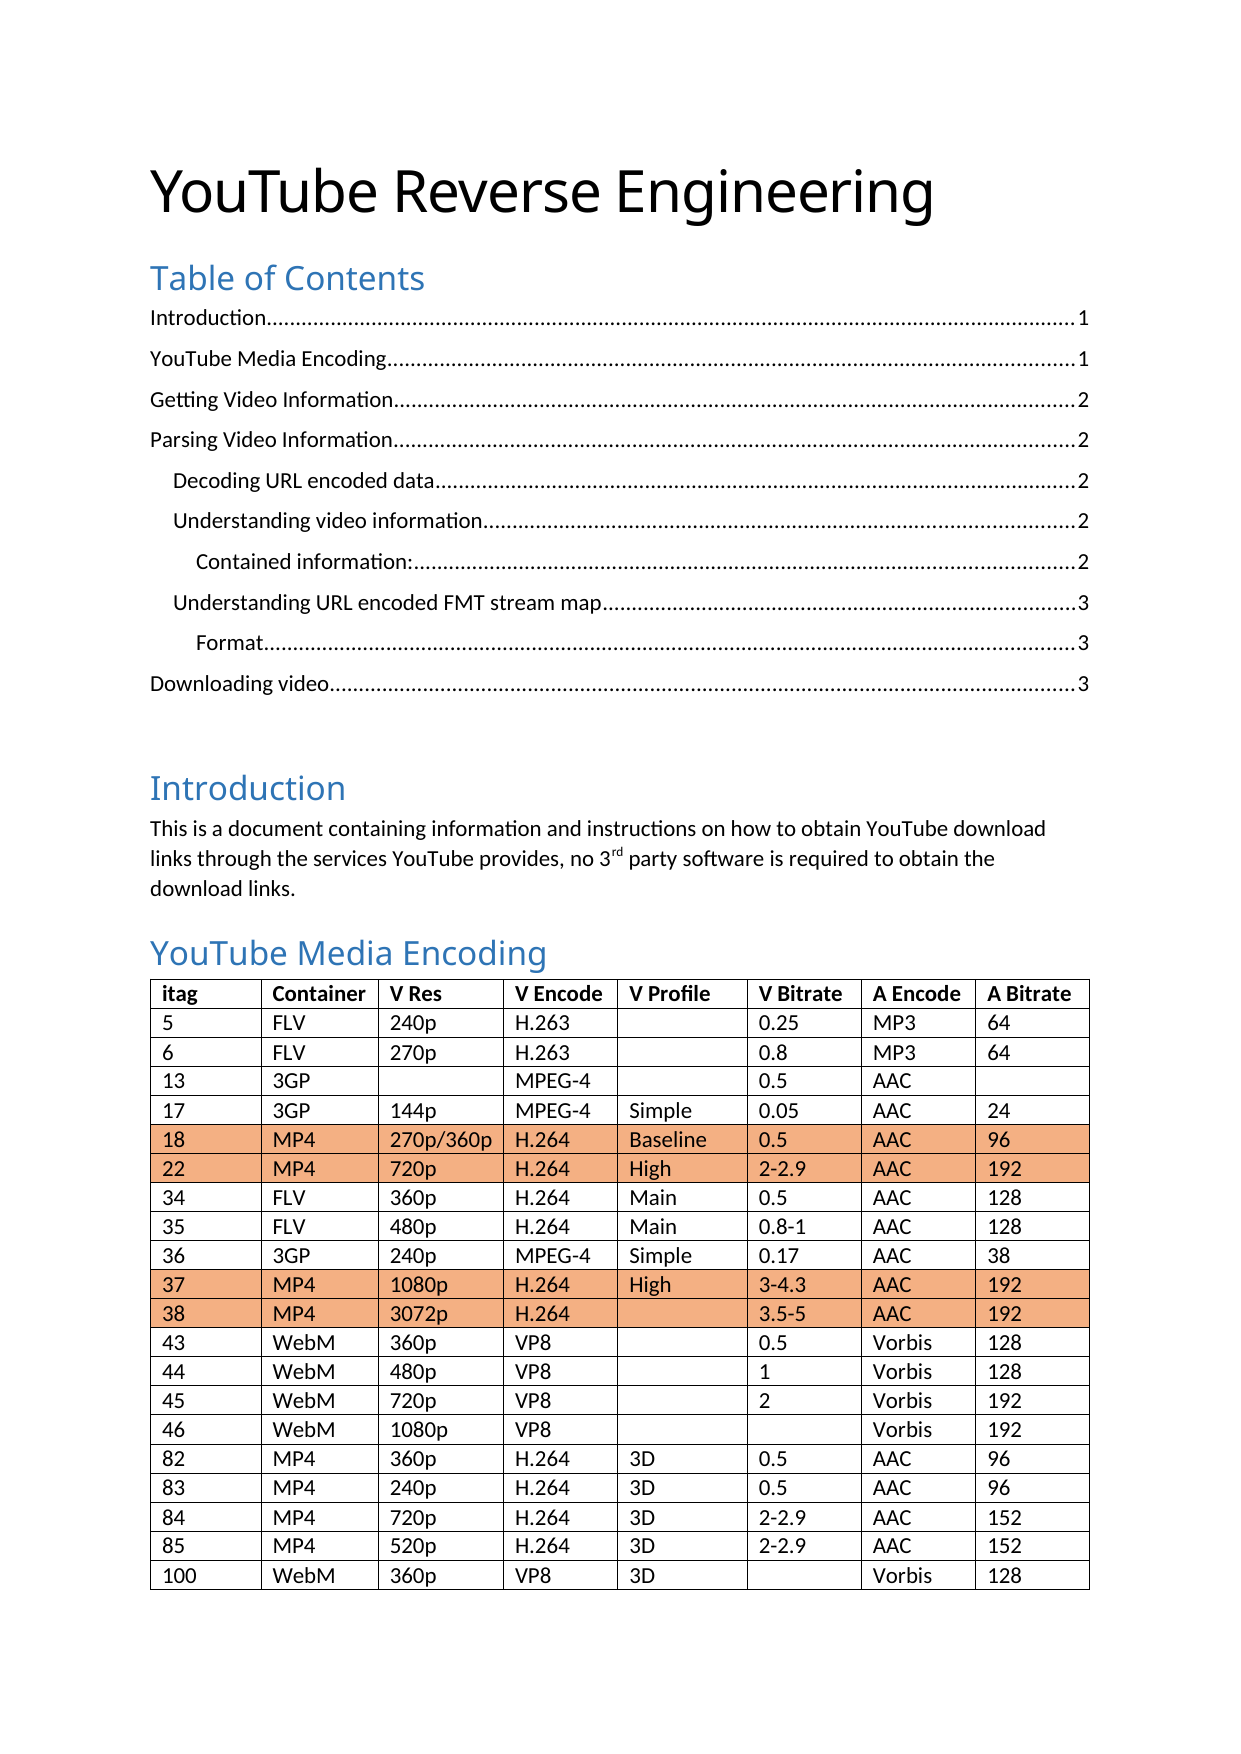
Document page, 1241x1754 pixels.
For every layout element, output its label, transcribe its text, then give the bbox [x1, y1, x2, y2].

table_cell MP3 [862, 1009, 975, 1037]
table_cell AAC [862, 1241, 975, 1269]
table_cell 3D [618, 1561, 747, 1589]
table_cell H.264 [504, 1299, 617, 1327]
table_cell AAC [862, 1154, 975, 1182]
table_cell 96 [976, 1474, 1089, 1502]
table_cell WebM [262, 1415, 378, 1443]
table_cell 720p [379, 1154, 503, 1182]
table_cell High [618, 1154, 747, 1182]
table_cell 43 [151, 1328, 261, 1356]
table_cell FLV [262, 1212, 378, 1240]
table_cell 0.5 [748, 1328, 861, 1356]
table_cell AAC [862, 1299, 975, 1327]
text This is a document containing information and instructions on how to obtain YouTube download links through the services YouTube provides, no 3rd party software is required to obtain the download links. [150, 814, 1090, 902]
table_cell Vorbis [862, 1415, 975, 1443]
table_cell 3GP [262, 1241, 378, 1269]
table_cell 96 [976, 1125, 1089, 1153]
table_cell 3D [618, 1503, 747, 1531]
table_cell 3D [618, 1445, 747, 1472]
table_cell 64 [976, 1009, 1089, 1037]
table_cell 360p [379, 1328, 503, 1356]
table_cell H.263 [504, 1038, 617, 1066]
subtitle Introduction [150, 765, 1090, 810]
table_cell H.263 [504, 1009, 617, 1037]
table_cell VP8 [504, 1328, 617, 1356]
table_header itag [151, 980, 261, 1007]
table_cell AAC [862, 1503, 975, 1531]
table_cell MP4 [262, 1154, 378, 1182]
table_cell 2-2.9 [748, 1503, 861, 1531]
table_cell 0.8 [748, 1038, 861, 1066]
table_cell 2-2.9 [748, 1532, 861, 1560]
table_cell 1080p [379, 1415, 503, 1443]
table_cell 0.5 [748, 1067, 861, 1095]
table_cell 0.5 [748, 1125, 861, 1153]
table_cell AAC [862, 1474, 975, 1502]
table_cell 3-4.3 [748, 1270, 861, 1298]
table_cell 360p [379, 1183, 503, 1211]
table_cell 152 [976, 1532, 1089, 1560]
table_cell 480p [379, 1357, 503, 1385]
table_cell FLV [262, 1183, 378, 1211]
table_cell 360p [379, 1561, 503, 1589]
table_cell MP4 [262, 1503, 378, 1531]
table_cell 17 [151, 1096, 261, 1124]
table_cell 5 [151, 1009, 261, 1037]
table_cell MP4 [262, 1474, 378, 1502]
table_cell 22 [151, 1154, 261, 1182]
table_cell 0.8-1 [748, 1212, 861, 1240]
table_cell 270p [379, 1038, 503, 1066]
table_cell 1080p [379, 1270, 503, 1298]
table_cell MP4 [262, 1270, 378, 1298]
table_cell 2 [748, 1386, 861, 1414]
table_cell 35 [151, 1212, 261, 1240]
table_cell 45 [151, 1386, 261, 1414]
table_cell Baseline [618, 1125, 747, 1153]
table_cell High [618, 1270, 747, 1298]
table_cell 64 [976, 1038, 1089, 1066]
table_cell 37 [151, 1270, 261, 1298]
table_cell 152 [976, 1503, 1089, 1531]
table_cell AAC [862, 1125, 975, 1153]
table_cell [976, 1067, 1089, 1095]
table_header V Encode [504, 980, 617, 1007]
table_cell MP4 [262, 1445, 378, 1472]
table_cell H.264 [504, 1125, 617, 1153]
table_cell 720p [379, 1386, 503, 1414]
table_cell MP4 [262, 1299, 378, 1327]
table_cell 128 [976, 1561, 1089, 1589]
table_cell Vorbis [862, 1328, 975, 1356]
table_cell [748, 1561, 861, 1589]
table_cell 24 [976, 1096, 1089, 1124]
table_cell 720p [379, 1503, 503, 1531]
table_cell 100 [151, 1561, 261, 1589]
table_cell 3D [618, 1532, 747, 1560]
table_cell 360p [379, 1445, 503, 1472]
table_cell 96 [976, 1445, 1089, 1472]
table_cell MP4 [262, 1125, 378, 1153]
table_cell [618, 1328, 747, 1356]
table_cell WebM [262, 1561, 378, 1589]
table_header V Res [379, 980, 503, 1007]
table_cell H.264 [504, 1532, 617, 1560]
table_cell 240p [379, 1474, 503, 1502]
title YouTube Reverse Engineering [150, 150, 1090, 229]
table_cell 13 [151, 1067, 261, 1095]
table_cell 38 [976, 1241, 1089, 1269]
table_cell [618, 1299, 747, 1327]
table_cell Simple [618, 1241, 747, 1269]
table_cell H.264 [504, 1154, 617, 1182]
table_cell [618, 1067, 747, 1095]
table_cell 0.25 [748, 1009, 861, 1037]
table_cell 192 [976, 1299, 1089, 1327]
table_cell 270p/360p [379, 1125, 503, 1153]
table_cell 6 [151, 1038, 261, 1066]
table_cell Main [618, 1183, 747, 1211]
table_cell VP8 [504, 1561, 617, 1589]
table_cell 3D [618, 1474, 747, 1502]
table_cell H.264 [504, 1445, 617, 1472]
table_cell Vorbis [862, 1357, 975, 1385]
table_cell 82 [151, 1445, 261, 1472]
table_cell FLV [262, 1038, 378, 1066]
table_header A Encode [862, 980, 975, 1007]
subtitle YouTube Media Encoding [150, 929, 1090, 975]
table_cell H.264 [504, 1183, 617, 1211]
table_cell 240p [379, 1241, 503, 1269]
table_cell AAC [862, 1212, 975, 1240]
table_cell H.264 [504, 1503, 617, 1531]
table_cell 38 [151, 1299, 261, 1327]
table_cell 3072p [379, 1299, 503, 1327]
table_cell VP8 [504, 1357, 617, 1385]
table_cell [618, 1038, 747, 1066]
table_cell 0.05 [748, 1096, 861, 1124]
table_cell 192 [976, 1386, 1089, 1414]
table_header A Bitrate [976, 980, 1089, 1007]
table_cell 2-2.9 [748, 1154, 861, 1182]
table_cell 0.5 [748, 1445, 861, 1472]
table_cell 0.5 [748, 1474, 861, 1502]
table_cell 34 [151, 1183, 261, 1211]
table_cell WebM [262, 1386, 378, 1414]
table_cell MP4 [262, 1532, 378, 1560]
table_cell [618, 1357, 747, 1385]
table_cell [618, 1415, 747, 1443]
table_cell 480p [379, 1212, 503, 1240]
table_cell 83 [151, 1474, 261, 1502]
table_cell H.264 [504, 1270, 617, 1298]
table_cell 85 [151, 1532, 261, 1560]
table_cell H.264 [504, 1212, 617, 1240]
table_cell 240p [379, 1009, 503, 1037]
table_cell [618, 1386, 747, 1414]
table_cell 192 [976, 1270, 1089, 1298]
table_cell 46 [151, 1415, 261, 1443]
table_cell 84 [151, 1503, 261, 1531]
table_cell 128 [976, 1212, 1089, 1240]
table_cell 18 [151, 1125, 261, 1153]
table_cell Vorbis [862, 1386, 975, 1414]
table_cell 0.5 [748, 1183, 861, 1211]
table_cell FLV [262, 1009, 378, 1037]
table_cell MP3 [862, 1038, 975, 1066]
table_cell 0.17 [748, 1241, 861, 1269]
table_cell 144p [379, 1096, 503, 1124]
table_cell AAC [862, 1183, 975, 1211]
table_header Container [262, 980, 378, 1007]
table_cell AAC [862, 1096, 975, 1124]
table_cell Vorbis [862, 1561, 975, 1589]
table_cell AAC [862, 1067, 975, 1095]
table_cell MPEG-4 [504, 1096, 617, 1124]
table_cell VP8 [504, 1415, 617, 1443]
table_cell 128 [976, 1328, 1089, 1356]
table_cell Simple [618, 1096, 747, 1124]
table_cell H.264 [504, 1474, 617, 1502]
table_cell 44 [151, 1357, 261, 1385]
table_cell 3GP [262, 1067, 378, 1095]
table_cell MPEG-4 [504, 1067, 617, 1095]
table_cell 3.5-5 [748, 1299, 861, 1327]
table_cell 520p [379, 1532, 503, 1560]
table_cell WebM [262, 1328, 378, 1356]
table_cell AAC [862, 1532, 975, 1560]
table_cell WebM [262, 1357, 378, 1385]
table_cell AAC [862, 1445, 975, 1472]
table_cell MPEG-4 [504, 1241, 617, 1269]
table_cell [748, 1415, 861, 1443]
table_cell VP8 [504, 1386, 617, 1414]
table_cell 3GP [262, 1096, 378, 1124]
table_header V Profile [618, 980, 747, 1007]
table_cell 36 [151, 1241, 261, 1269]
table_cell 128 [976, 1357, 1089, 1385]
table_cell 192 [976, 1154, 1089, 1182]
table_cell 192 [976, 1415, 1089, 1443]
table_header V Bitrate [748, 980, 861, 1007]
table_cell AAC [862, 1270, 975, 1298]
table_cell 1 [748, 1357, 861, 1385]
table_cell [379, 1067, 503, 1095]
table_cell [618, 1009, 747, 1037]
table_cell 128 [976, 1183, 1089, 1211]
table_cell Main [618, 1212, 747, 1240]
